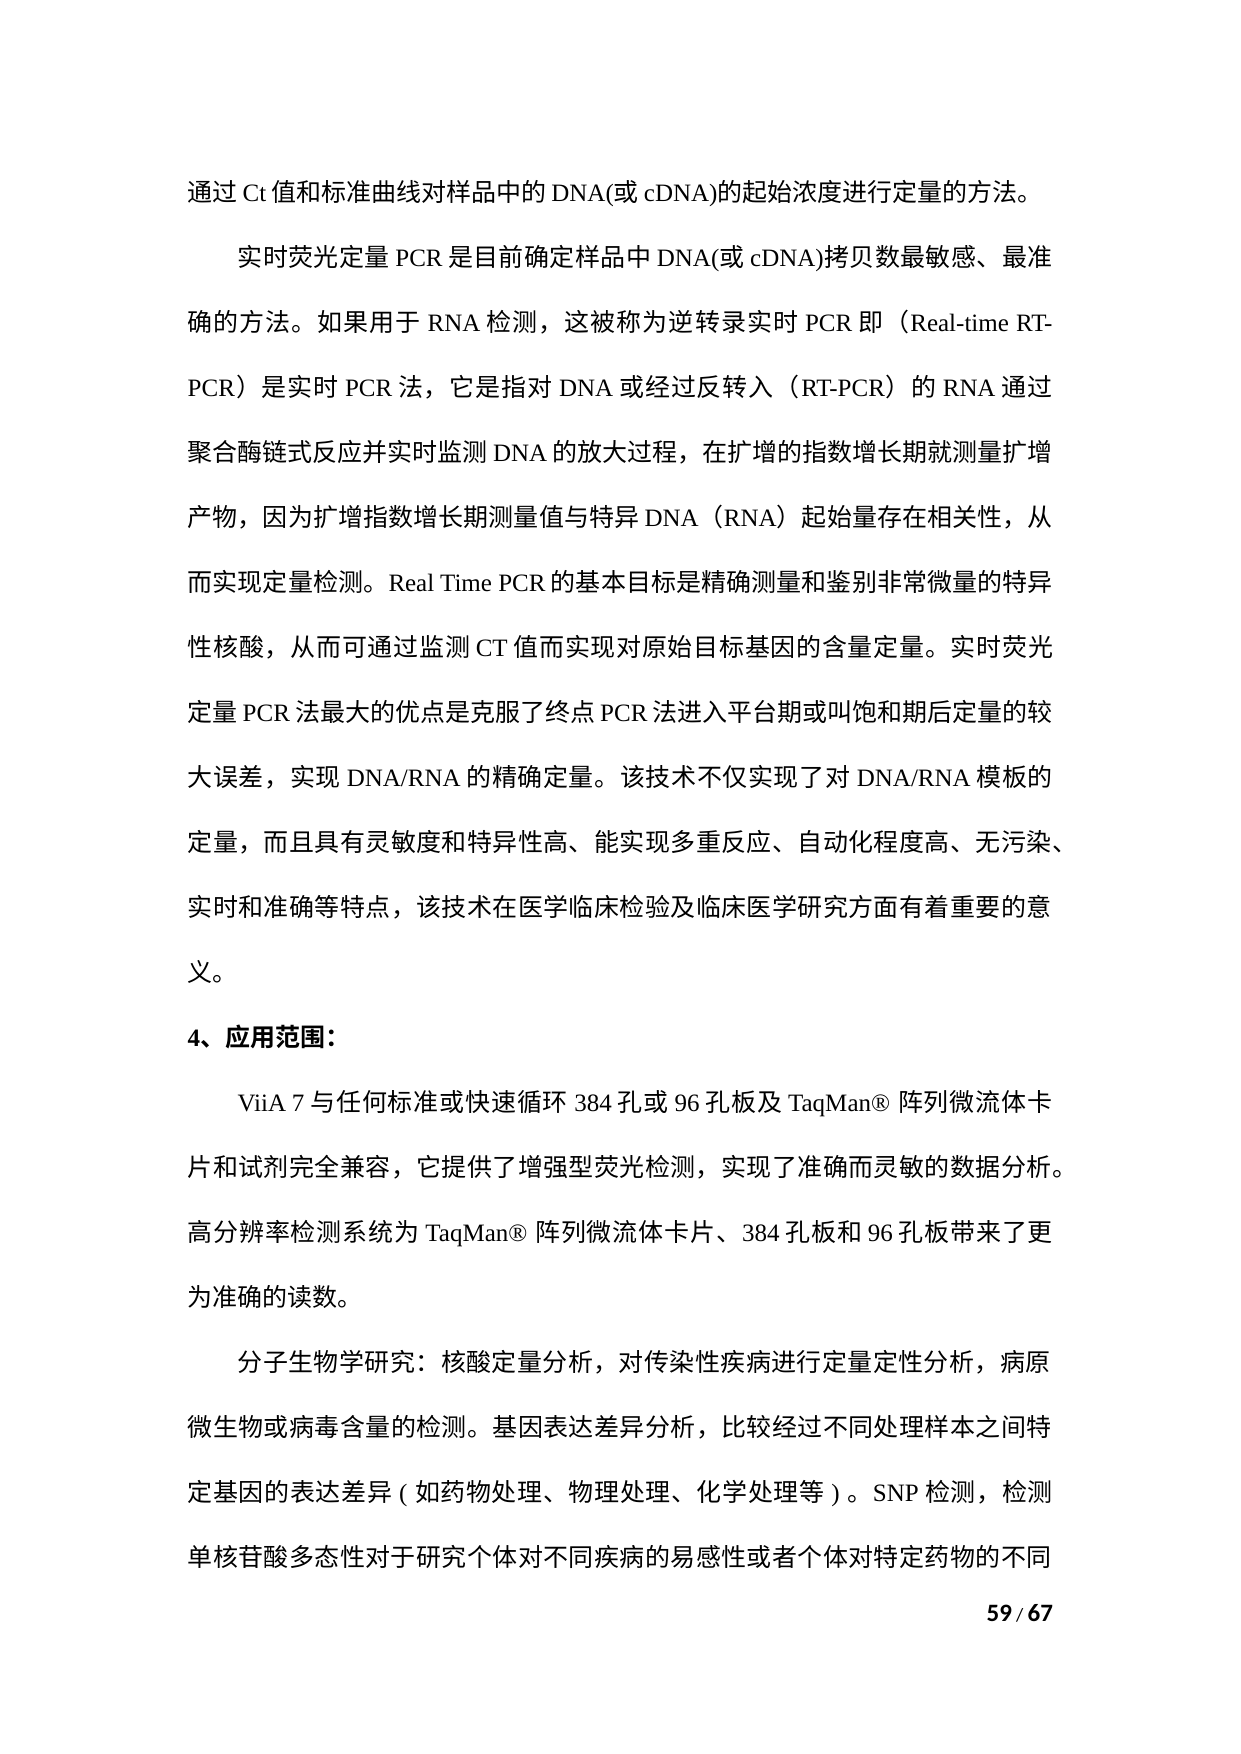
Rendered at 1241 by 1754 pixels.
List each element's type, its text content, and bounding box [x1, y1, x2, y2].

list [187, 158, 1053, 223]
list 实时荧光定量PCR是目前确定样品中DNA(或cDNA)拷贝数最敏感、最准确的方法。如果用于RNA检测，这被称为逆转录实时PCR即（Real-time RT-PCR）是实时PCR法，它是指对DNA或经过反转入（RT-PCR）的RNA通过聚合酶链式反应并实时监测DNA的放大过程，在扩增的指数增长期就测量扩增产物，因为扩增指数增长期测量值与特异DNA（RNA）起始量存在相关性，从而实现定量检测。Real Time PCR的基本目标是精确测量和鉴别非常微量的特异性核酸，从而可通过监测CT值而实现对原始目标基因的含量定量。实时荧光定量PCR法最大的优点是克服了终点PCR法进入平台期或叫饱和期后定量的较大误差，实现DNA/RNA的精确定量。该技术不仅实现了对DNA/RNA模板的定量，而且具有灵敏度和特异性高、能实现多重反应、自动化程度高、无污染、实时和准确等特点，该技术在医学临床检验及临床医学研究方面有着重要的意义。 [187, 223, 1053, 1003]
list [187, 1328, 1053, 1588]
list ViiA 7与任何标准或快速循环384孔或96孔板及TaqMan® 阵列微流体卡片和试剂完全兼容，它提供了增强型荧光检测，实现了准确而灵敏的数据分析。高分辨率检测系统为TaqMan® 阵列微流体卡片、384孔板和96孔板带来了更为准确的读数。 [187, 1068, 1053, 1328]
text 4、应用范围： [187, 1003, 1053, 1068]
